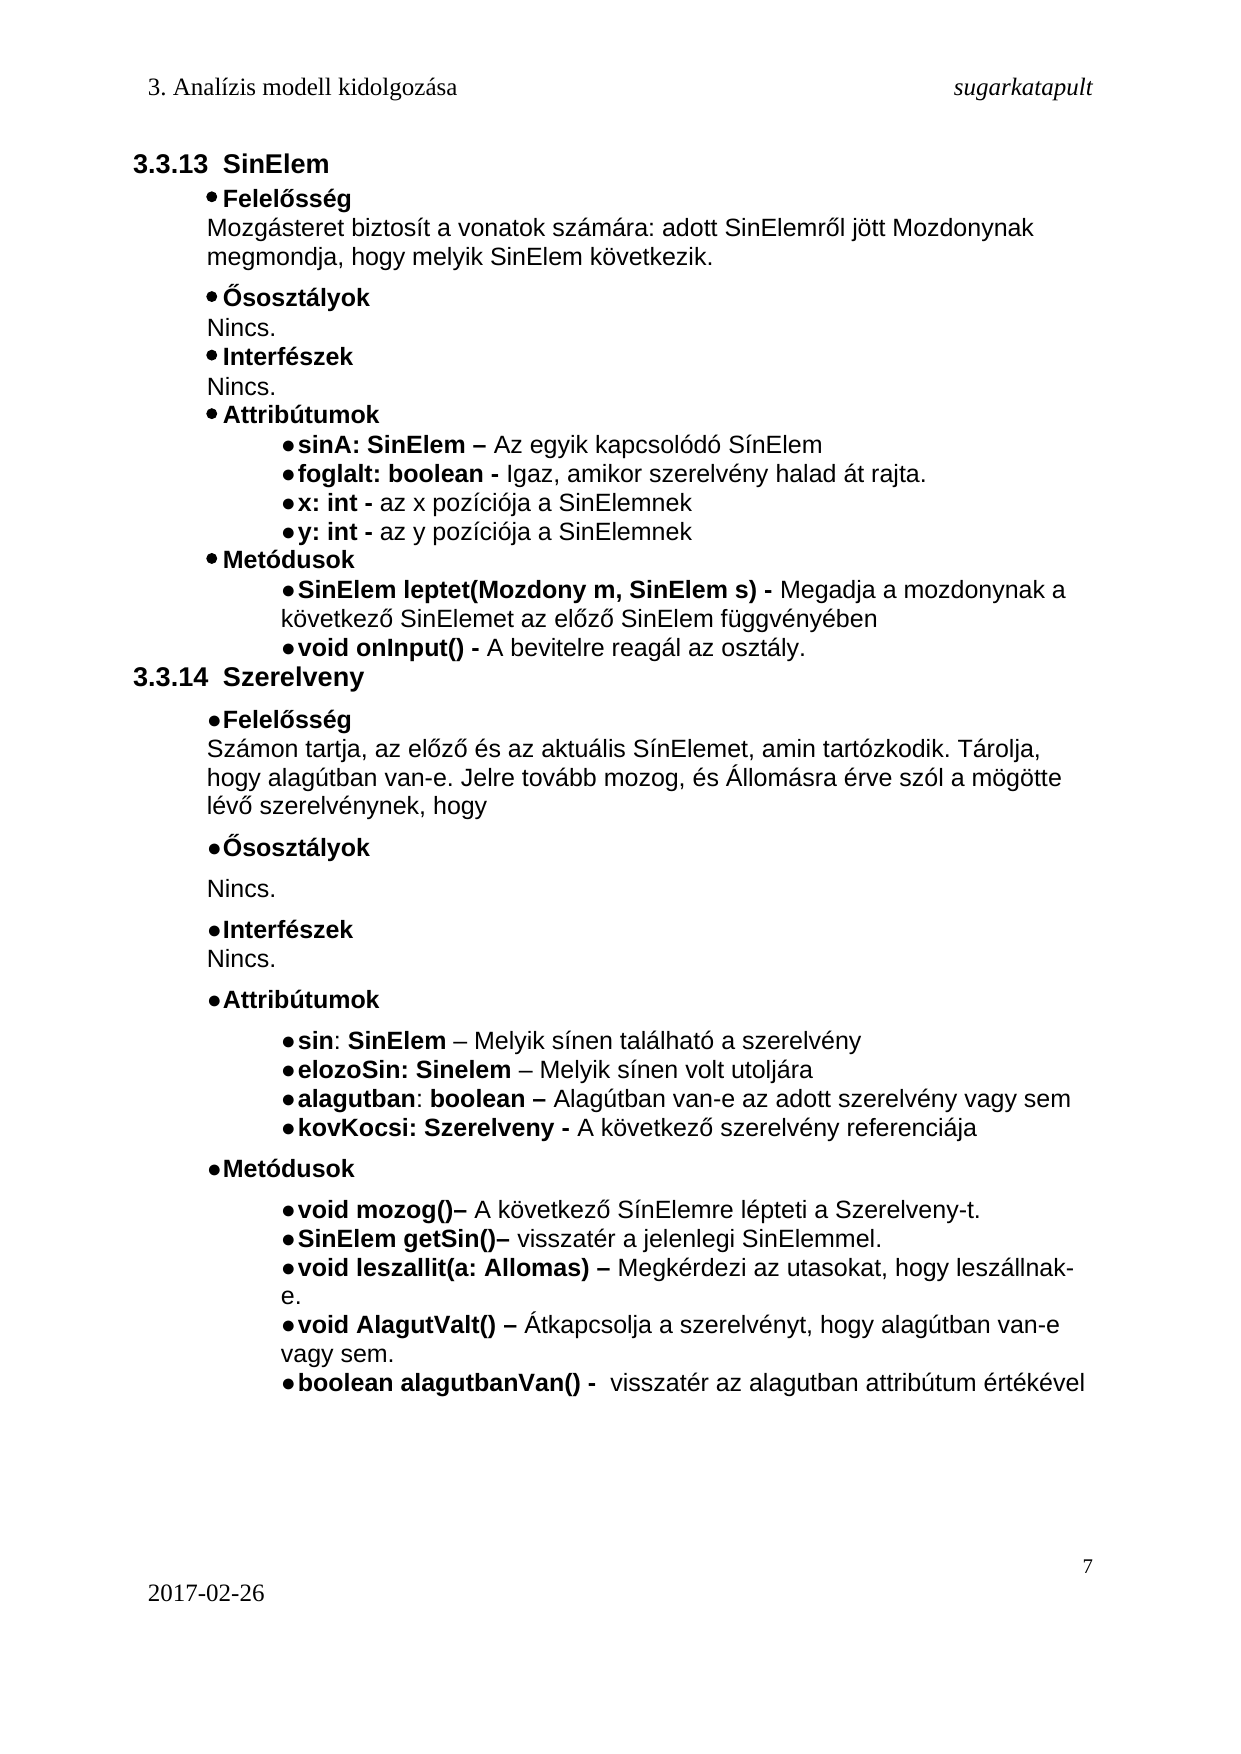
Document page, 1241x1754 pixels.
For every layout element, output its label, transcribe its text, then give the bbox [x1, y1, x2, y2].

list void onInput() - A bevitelre reagál az osztály. [281, 632, 1093, 661]
list x: int - az x pozíciója a SinElemnek [281, 488, 1093, 516]
list void mozog()– A következő SínElemre lépteti a Szerelveny-t. [281, 1195, 1093, 1224]
list sinA: SinElem – Az egyik kapcsolódó SínElem [281, 430, 1093, 459]
list void AlagutValt() – Átkapcsolja a szerelvényt, hogy alagútban van-e vagy sem. [281, 1310, 1093, 1367]
list Ősosztályok [207, 832, 1093, 861]
list SinElem [133, 148, 1093, 179]
list elozoSin: Sinelem – Melyik sínen volt utoljára [281, 1055, 1093, 1084]
list void leszallit(a: Allomas) – Megkérdezi az utasokat, hogy leszállnak-e. [281, 1252, 1093, 1310]
text Mozgásteret biztosít a vonatok számára: adott SinElemről jött Mozdonynak megmondja, hogy melyik SinElem következik. [207, 213, 1093, 271]
list kovKocsi: Szerelveny - A következő szerelvény referenciája [281, 1112, 1093, 1141]
list y: int - az y pozíciója a SinElemnek [281, 516, 1093, 545]
list Metódusok [207, 1154, 1093, 1182]
list Interfészek Nincs. [207, 342, 1093, 400]
list Felelősség Számon tartja, az előző és az aktuális SínElemet, amin tartózkodik. Tárolja, hogy alagútban van-e. Jelre tovább mozog, és Állomásra érve szól a mögötte lévő szerelvénynek, hogy [207, 705, 1093, 820]
list Felelősség [207, 183, 1093, 213]
list alagutban: boolean – Alagútban van-e az adott szerelvény vagy sem [281, 1084, 1093, 1112]
list Ősosztályok Nincs. [207, 283, 1093, 342]
list Interfészek Nincs. [207, 915, 1093, 972]
list Attribútumok [207, 400, 1093, 430]
list Metódusok [207, 545, 1093, 575]
list boolean alagutbanVan() - visszatér az alagutban attribútum értékével [281, 1367, 1093, 1396]
list sin: SinElem – Melyik sínen található a szerelvény [281, 1026, 1093, 1055]
list SinElem getSin()– visszatér a jelenlegi SinElemmel. [281, 1224, 1093, 1252]
list Attribútumok [207, 985, 1093, 1014]
list SinElem leptet(Mozdony m, SinElem s) - Megadja a mozdonynak a következő SinElemet az előző SinElem függvényében [281, 575, 1093, 632]
text Nincs. [207, 874, 1093, 902]
list Szerelveny [133, 661, 1093, 692]
list foglalt: boolean - Igaz, amikor szerelvény halad át rajta. [281, 459, 1093, 488]
